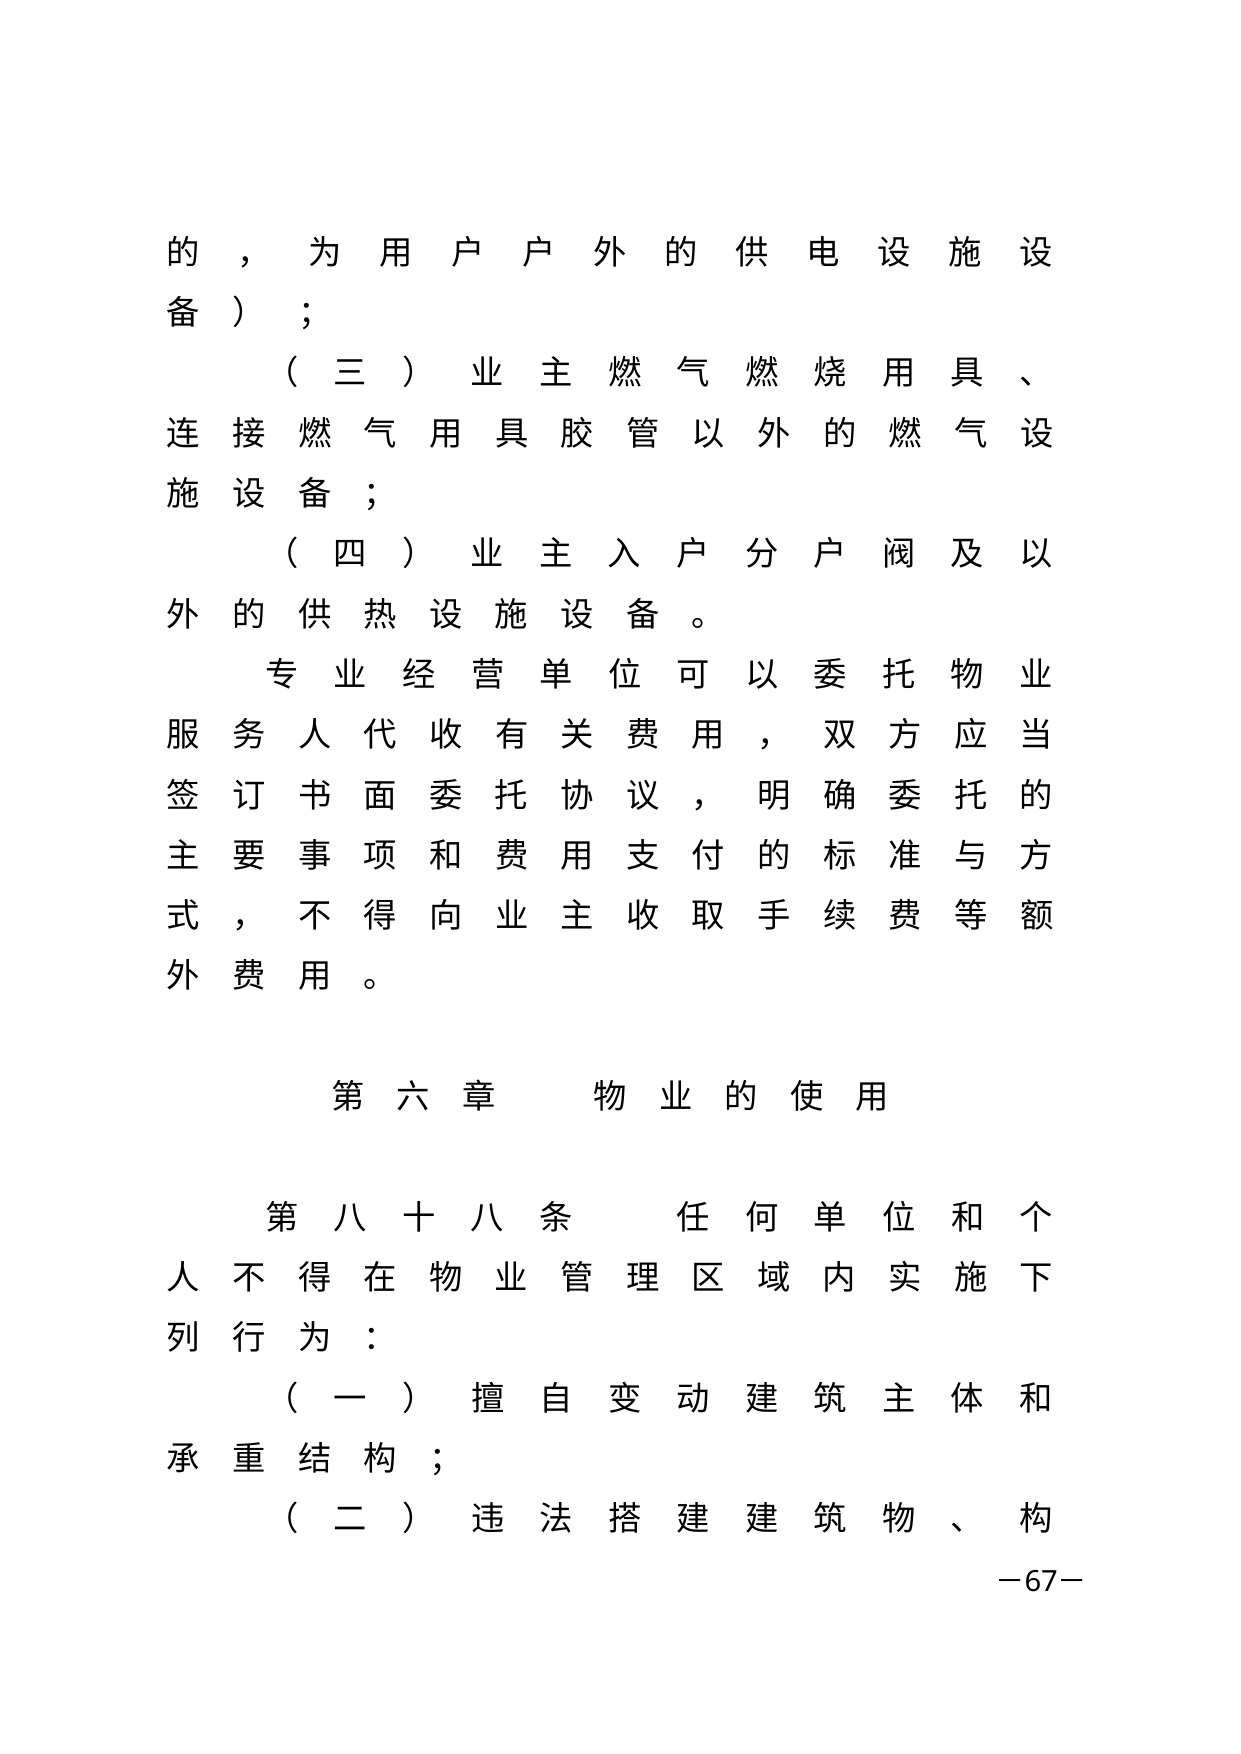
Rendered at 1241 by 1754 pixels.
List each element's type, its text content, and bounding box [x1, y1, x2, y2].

text （二）业主终端计量电表及以外的供电设施设备（集中设表的，为用户户外的供电设施设备）； [167, 219, 1085, 340]
text 专业经营单位可以委托物业服务人代收有关费用，双方应当签订书面委托协议，明确委托的主要事项和费用支付的标准与方式，不得向业主收取手续费等额外费用。 [167, 642, 1085, 1003]
text （三）业主燃气燃烧用具、连接燃气用具胶管以外的燃气设施设备； [167, 340, 1085, 521]
text 第八十八条 任何单位和个人不得在物业管理区域内实施下列行为： [167, 1184, 1085, 1365]
text 第六章 物业的使用 [167, 1064, 1085, 1124]
text （一）擅自变动建筑主体和承重结构； [167, 1365, 1085, 1486]
text （二）违法搭建建筑物、构筑物或者私挖地下空间； [167, 1486, 1085, 1546]
text （四）业主入户分户阀及以外的供热设施设备。 [167, 521, 1085, 642]
